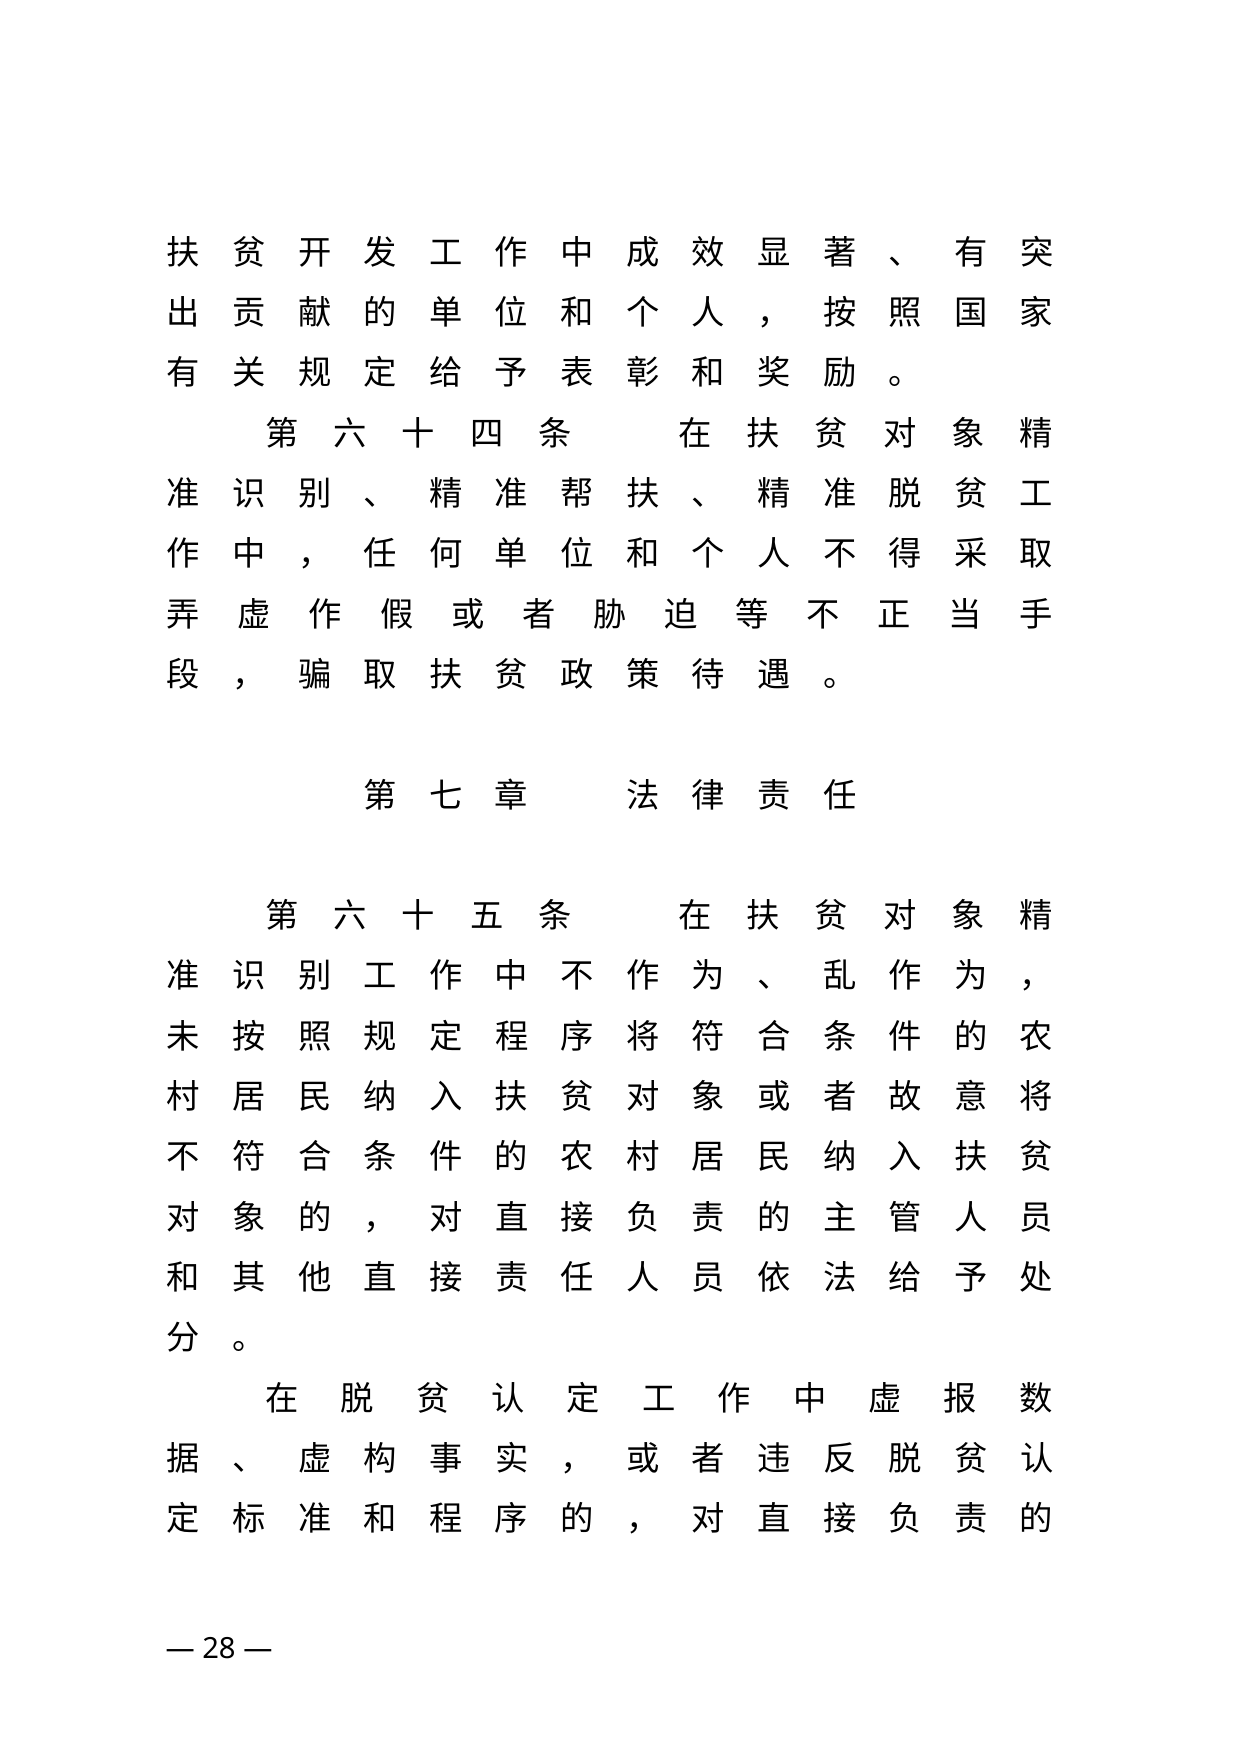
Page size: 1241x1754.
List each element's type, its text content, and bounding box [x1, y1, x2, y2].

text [167, 1365, 1085, 1546]
text 第六十五条 在扶贫对象精准识别工作中不作为、乱作为，未按照规定程序将符合条件的农村居民纳入扶贫对象或者故意将不符合条件的农村居民纳入扶贫对象的，对直接负责的主管人员和其他直接责任人员依法给予处分。 [167, 883, 1085, 1365]
list 第七章 法律责任 [167, 762, 1085, 823]
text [167, 219, 1085, 400]
text 第六十四条 在扶贫对象精准识别、精准帮扶、精准脱贫工作中，任何单位和个人不得采取弄虚作假或者胁迫等不正当手段，骗取扶贫政策待遇。 [167, 400, 1085, 702]
